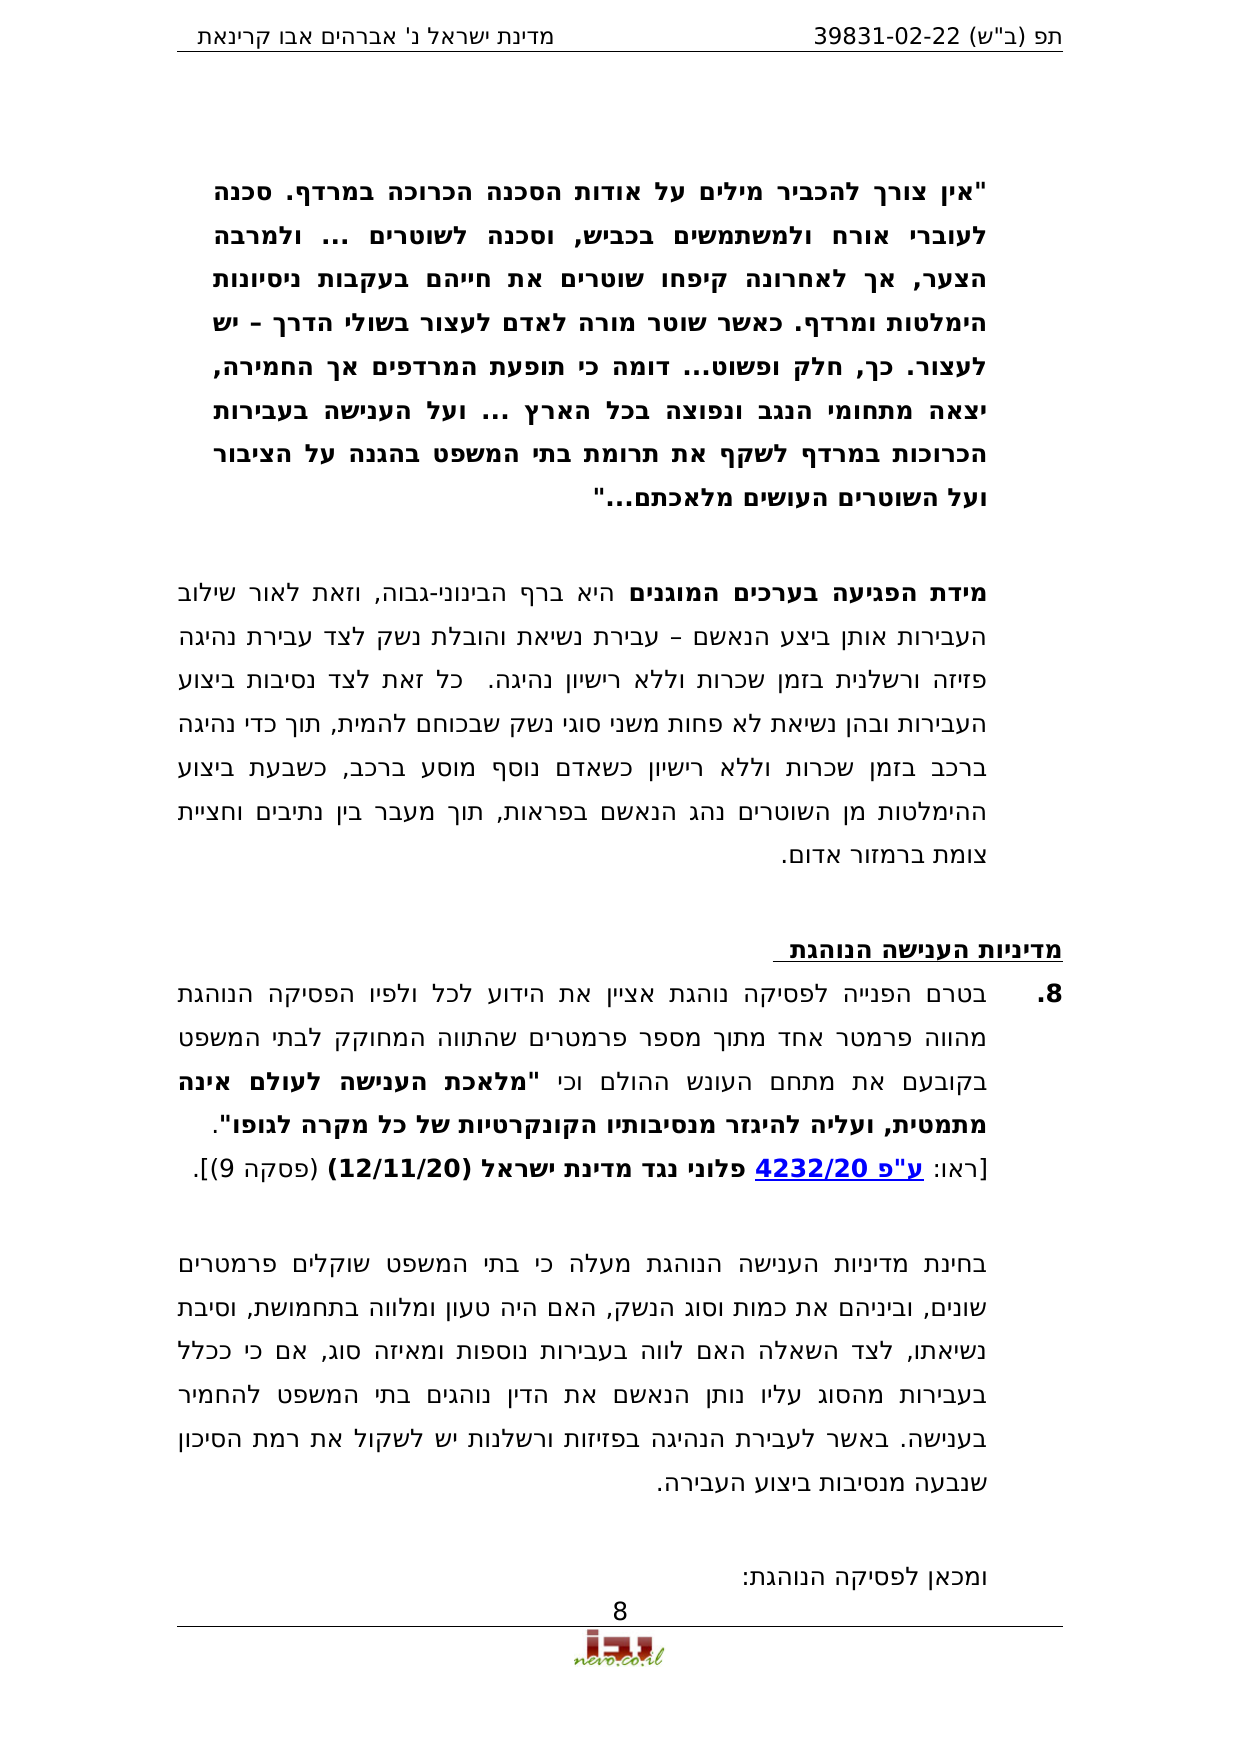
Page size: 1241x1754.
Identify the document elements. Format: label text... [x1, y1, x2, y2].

text בחינת מדיניות הענישה הנוהגת מעלה כי בתי המשפט שוקלים פרמטרים שונים, וביניהם את כמות וסוג הנשק, האם היה טעון ומלווה בתחמושת, וסיבת נשיאתו, לצד השאלה האם לווה בעבירות נוספות ומאיזה סוג, אם כי ככלל בעבירות מהסוג עליו נותן הנאשם את הדין נוהגים בתי המשפט להחמיר בענישה. באשר לעבירת הנהיגה בפזיזות ורשלנות יש לשקול את רמת הסיכון שנבעה מנסיבות ביצוע העבירה. [177, 1249, 988, 1497]
picture [574, 1629, 666, 1667]
text 8. בטרם הפנייה לפסיקה נוהגת אציין את הידוע לכל ולפיו הפסיקה הנוהגת מהווה פרמטר אחד מתוך מספר פרמטרים שהתווה המחוקק לבתי המשפט בקובעם את מתחם העונש ההולם וכי "מלאכת הענישה לעולם אינה מתמטית, ועליה להיגזר מנסיבותיו הקונקרטיות של כל מקרה לגופו". [177, 979, 1063, 1140]
text "אין צורך להכביר מילים על אודות הסכנה הכרוכה במרדף. סכנה לעוברי אורח ולמשתמשים בכביש, וסכנה לשוטרים ... ולמרבה הצער, אך לאחרונה קיפחו שוטרים את חייהם בעקבות ניסיונות הימלטות ומרדף. כאשר שוטר מורה לאדם לעצור בשולי הדרך – יש לעצור. כך, חלק ופשוט... דומה כי תופעת המרדפים אך החמירה, יצאה מתחומי הנגב ונפוצה בכל הארץ ... ועל הענישה בעבירות הכרוכות במרדף לשקף את תרומת בתי המשפט בהגנה על הציבור ועל השוטרים העושים מלאכתם..." [213, 177, 988, 513]
text מדיניות הענישה הנוהגת [177, 936, 1063, 965]
text [ראו: ע"פ 4232/20 פלוני נגד מדינת ישראל (12/11/20) (פסקה 9)]. [177, 1154, 1063, 1183]
text מידת הפגיעה בערכים המוגנים היא ברף הבינוני-גבוה, וזאת לאור שילוב העבירות אותן ביצע הנאשם – עבירת נשיאת והובלת נשק לצד עבירת נהיגה פזיזה ורשלנית בזמן שכרות וללא רישיון נהיגה. כל זאת לצד נסיבות ביצוע העבירות ובהן נשיאת לא פחות משני סוגי נשק שבכוחם להמית, תוך כדי נהיגה ברכב בזמן שכרות וללא רישיון כשאדם נוסף מוסע ברכב, כשבעת ביצוע ההימלטות מן השוטרים נהג הנאשם בפראות, תוך מעבר בין נתיבים וחציית צומת ברמזור אדום. [177, 578, 988, 870]
text ומכאן לפסיקה הנוהגת: [177, 1563, 1063, 1592]
